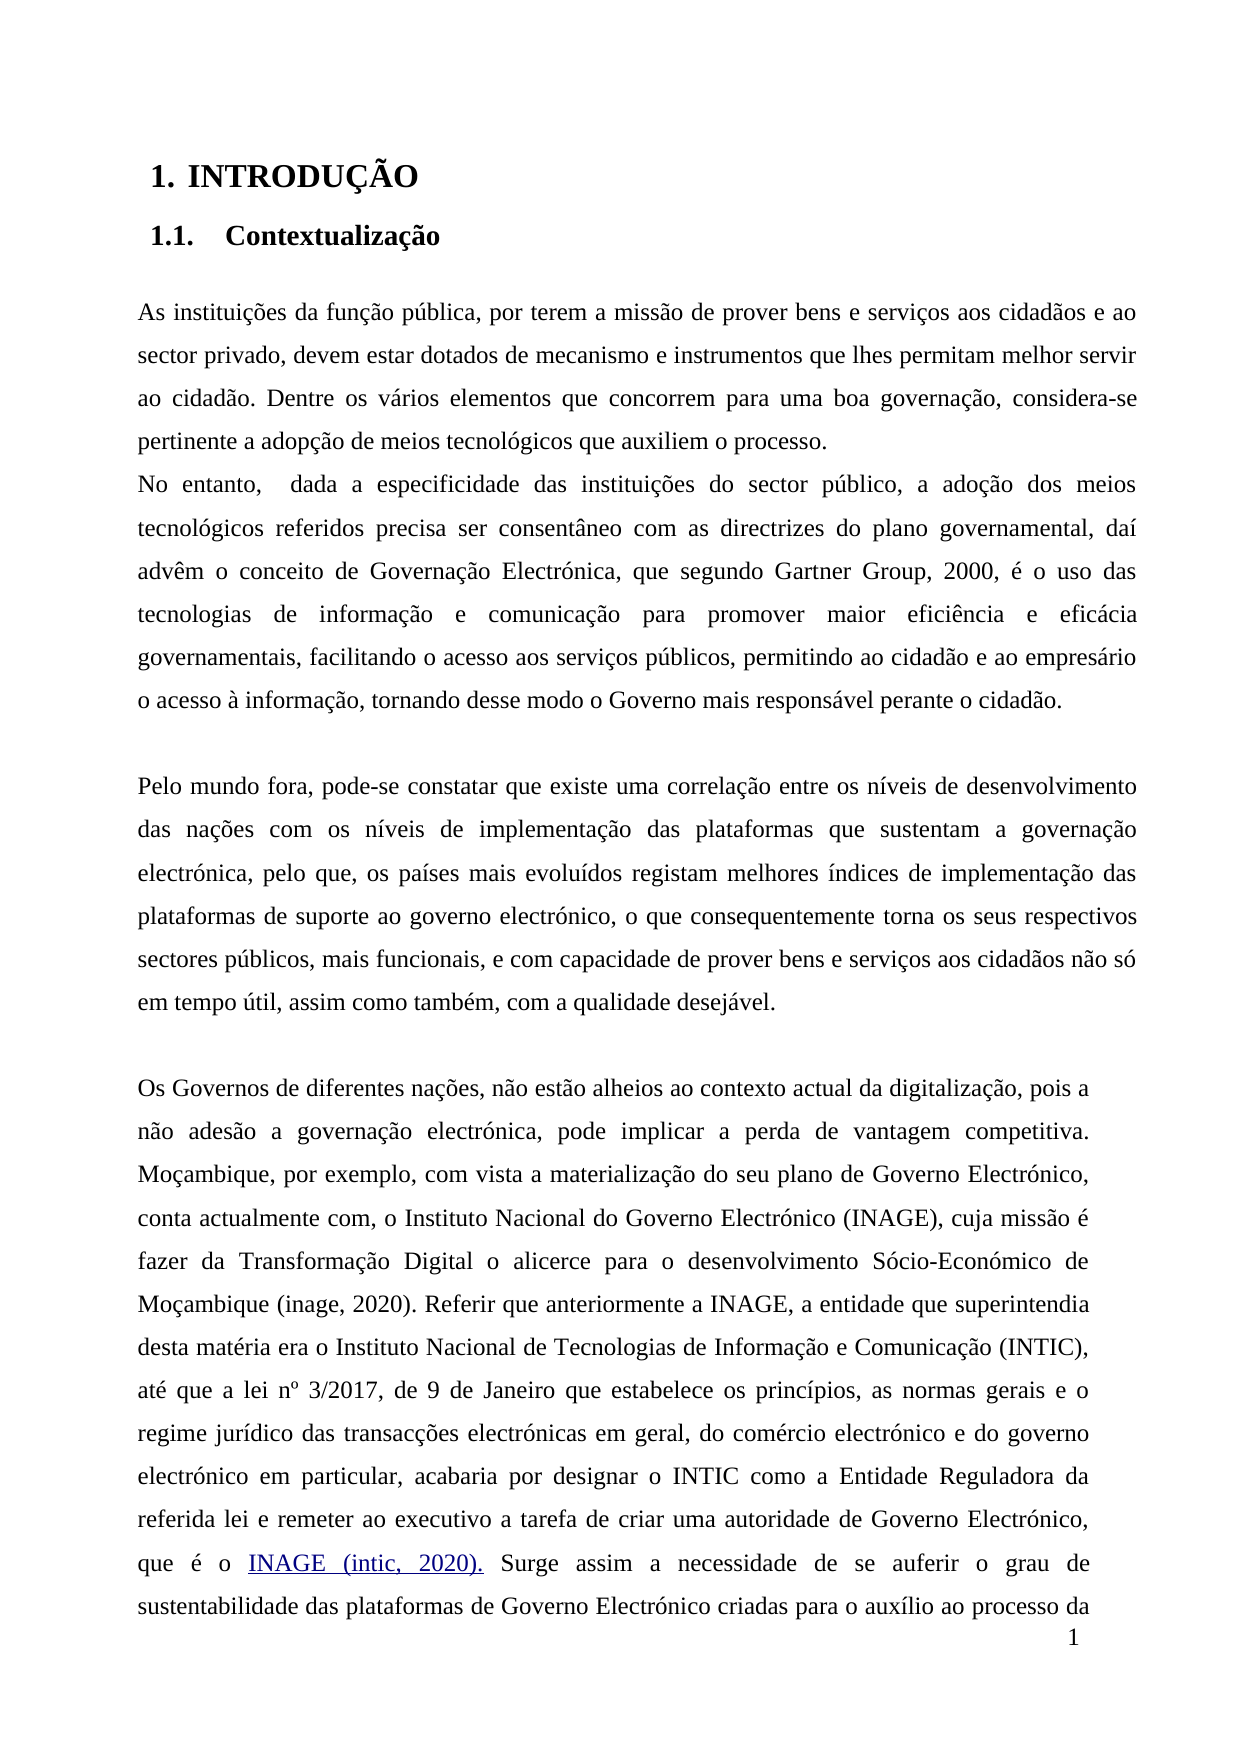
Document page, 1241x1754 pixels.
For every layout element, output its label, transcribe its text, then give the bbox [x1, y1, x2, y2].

text As instituições da função pública, por terem a missão de prover bens e serviços aos cidadãos e ao sector privado, devem estar dotados de mecanismo e instrumentos que lhes permitam melhor servir ao cidadão. Dentre os vários elementos que concorrem para uma boa governação, considera-se pertinente a adopção de meios tecnológicos que auxiliem o processo. [137, 297, 1138, 455]
text No entanto, dada a especificidade das instituições do sector público, a adoção dos meios tecnológicos referidos precisa ser consentâneo com as directrizes do plano governamental, daí advêm o conceito de Governação Electrónica, que segundo Gartner Group, 2000, é o uso das tecnologias de informação e comunicação para promover maior eficiência e eficácia governamentais, facilitando o acesso aos serviços públicos, permitindo ao cidadão e ao empresário o acesso à informação, tornando desse modo o Governo mais responsável perante o cidadão. [137, 469, 1138, 714]
subtitle Contextualização [150, 218, 1138, 251]
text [137, 1073, 1090, 1619]
list INTRODUÇÃO [150, 156, 1138, 194]
text Pelo mundo fora, pode-se constatar que existe uma correlação entre os níveis de desenvolvimento das nações com os níveis de implementação das plataformas que sustentam a governação electrónica, pelo que, os países mais evoluídos registam melhores índices de implementação das plataformas de suporte ao governo electrónico, o que consequentemente torna os seus respectivos sectores públicos, mais funcionais, e com capacidade de prover bens e serviços aos cidadãos não só em tempo útil, assim como também, com a qualidade desejável. [137, 771, 1138, 1016]
